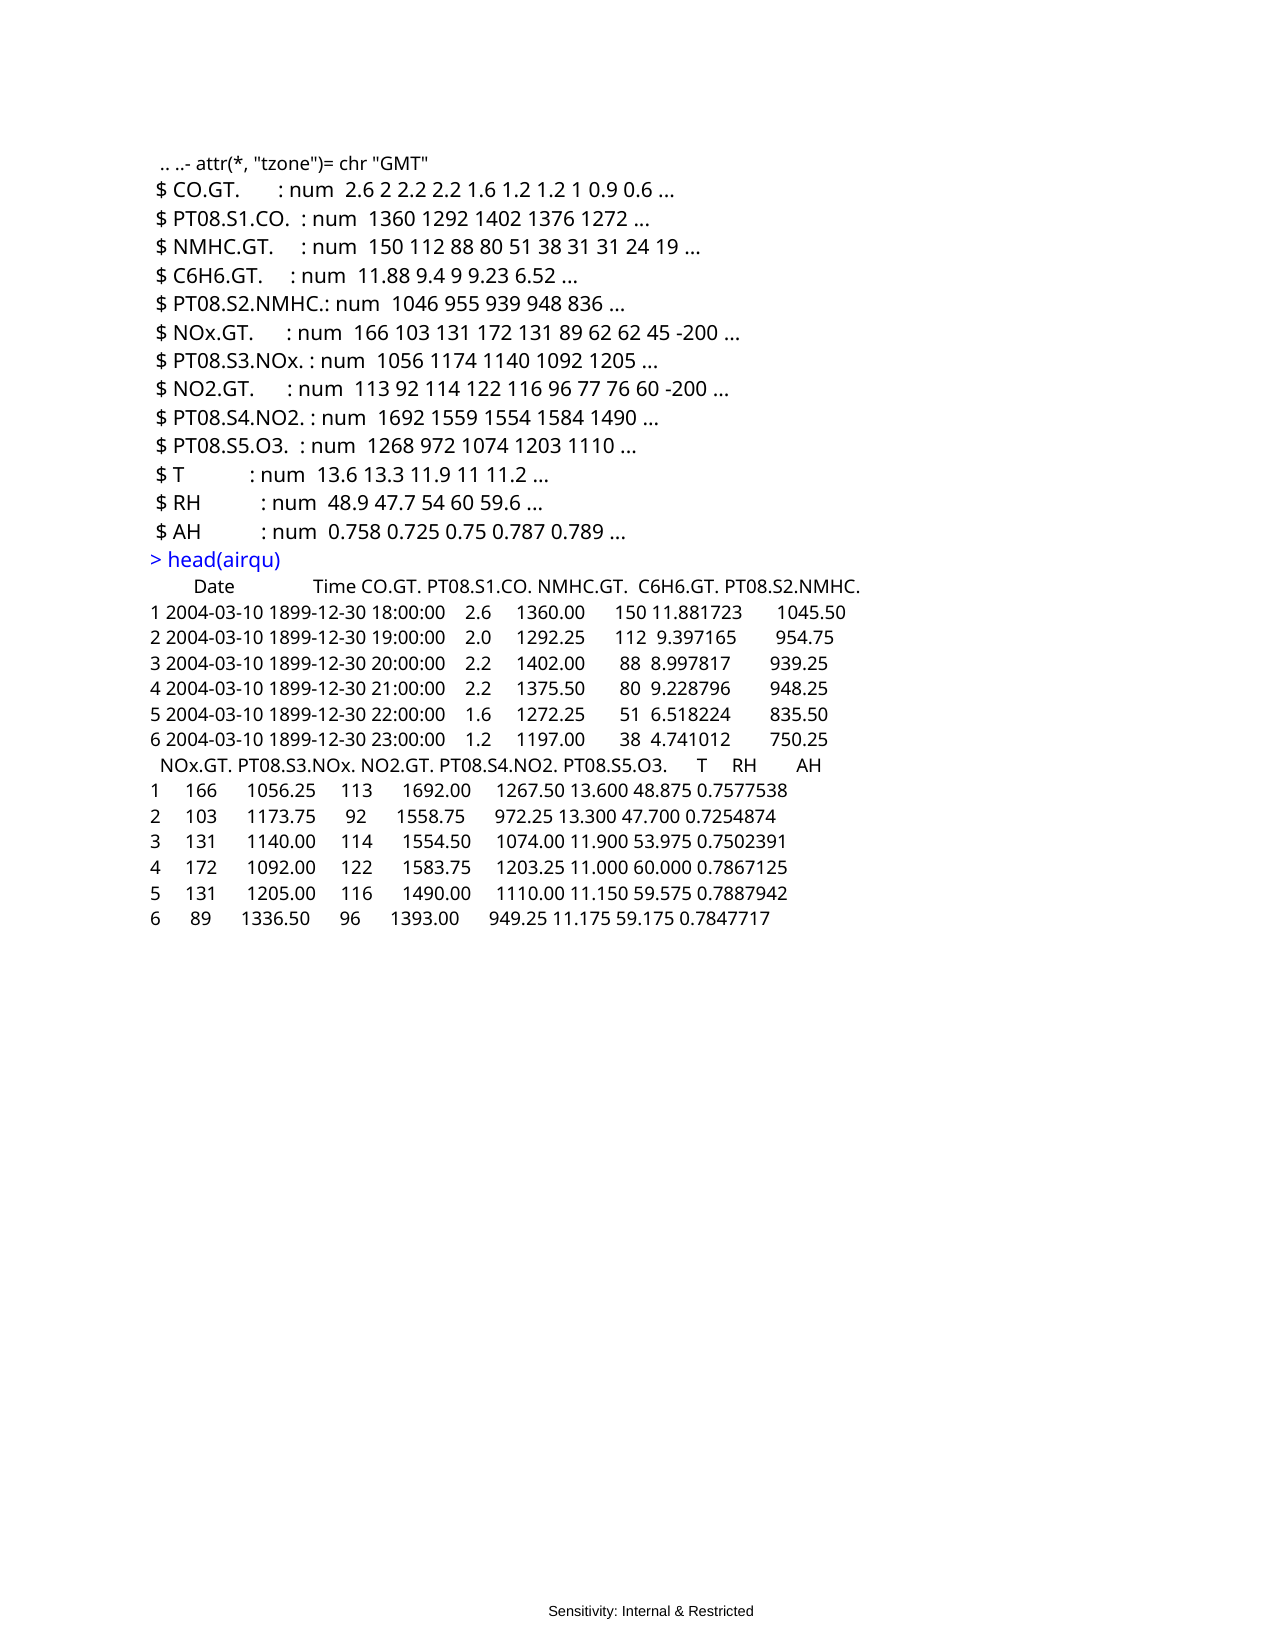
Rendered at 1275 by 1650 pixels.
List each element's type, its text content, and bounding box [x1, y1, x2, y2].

text $ AH : num 0.758 0.725 0.75 0.787 0.789 ... [150, 517, 1125, 545]
text 2 103 1173.75 92 1558.75 972.25 13.300 47.700 0.7254874 [150, 803, 1125, 829]
text $ NMHC.GT. : num 150 112 88 80 51 38 31 31 24 19 ... [150, 232, 1125, 261]
text 5 2004-03-10 1899-12-30 22:00:00 1.6 1272.25 51 6.518224 835.50 [150, 701, 1125, 727]
text $ PT08.S3.NOx. : num 1056 1174 1140 1092 1205 ... [150, 346, 1125, 374]
text 3 2004-03-10 1899-12-30 20:00:00 2.2 1402.00 88 8.997817 939.25 [150, 650, 1125, 676]
text $ C6H6.GT. : num 11.88 9.4 9 9.23 6.52 ... [150, 261, 1125, 289]
text $ NOx.GT. : num 166 103 131 172 131 89 62 62 45 -200 ... [150, 318, 1125, 346]
text $ PT08.S4.NO2. : num 1692 1559 1554 1584 1490 ... [150, 403, 1125, 431]
text 1 166 1056.25 113 1692.00 1267.50 13.600 48.875 0.7577538 [150, 778, 1125, 803]
text $ T : num 13.6 13.3 11.9 11 11.2 ... [150, 460, 1125, 488]
text 6 2004-03-10 1899-12-30 23:00:00 1.2 1197.00 38 4.741012 750.25 [150, 727, 1125, 752]
text $ NO2.GT. : num 113 92 114 122 116 96 77 76 60 -200 ... [150, 374, 1125, 403]
text $ PT08.S5.O3. : num 1268 972 1074 1203 1110 ... [150, 431, 1125, 460]
text .. ..- attr(*, "tzone")= chr "GMT" [150, 150, 1125, 176]
text $ PT08.S1.CO. : num 1360 1292 1402 1376 1272 ... [150, 204, 1125, 232]
text 2 2004-03-10 1899-12-30 19:00:00 2.0 1292.25 112 9.397165 954.75 [150, 625, 1125, 650]
text NOx.GT. PT08.S3.NOx. NO2.GT. PT08.S4.NO2. PT08.S5.O3. T RH AH [150, 752, 1125, 778]
text > head(airqu) [150, 545, 1125, 574]
text 5 131 1205.00 116 1490.00 1110.00 11.150 59.575 0.7887942 [150, 880, 1125, 905]
text 3 131 1140.00 114 1554.50 1074.00 11.900 53.975 0.7502391 [150, 829, 1125, 854]
text $ CO.GT. : num 2.6 2 2.2 2.2 1.6 1.2 1.2 1 0.9 0.6 ... [150, 176, 1125, 204]
text 6 89 1336.50 96 1393.00 949.25 11.175 59.175 0.7847717 [150, 905, 1125, 931]
text $ PT08.S2.NMHC.: num 1046 955 939 948 836 ... [150, 289, 1125, 318]
text 4 172 1092.00 122 1583.75 1203.25 11.000 60.000 0.7867125 [150, 854, 1125, 880]
text 4 2004-03-10 1899-12-30 21:00:00 2.2 1375.50 80 9.228796 948.25 [150, 676, 1125, 701]
text Date Time CO.GT. PT08.S1.CO. NMHC.GT. C6H6.GT. PT08.S2.NMHC. [150, 574, 1125, 599]
text 1 2004-03-10 1899-12-30 18:00:00 2.6 1360.00 150 11.881723 1045.50 [150, 599, 1125, 625]
text $ RH : num 48.9 47.7 54 60 59.6 ... [150, 488, 1125, 517]
